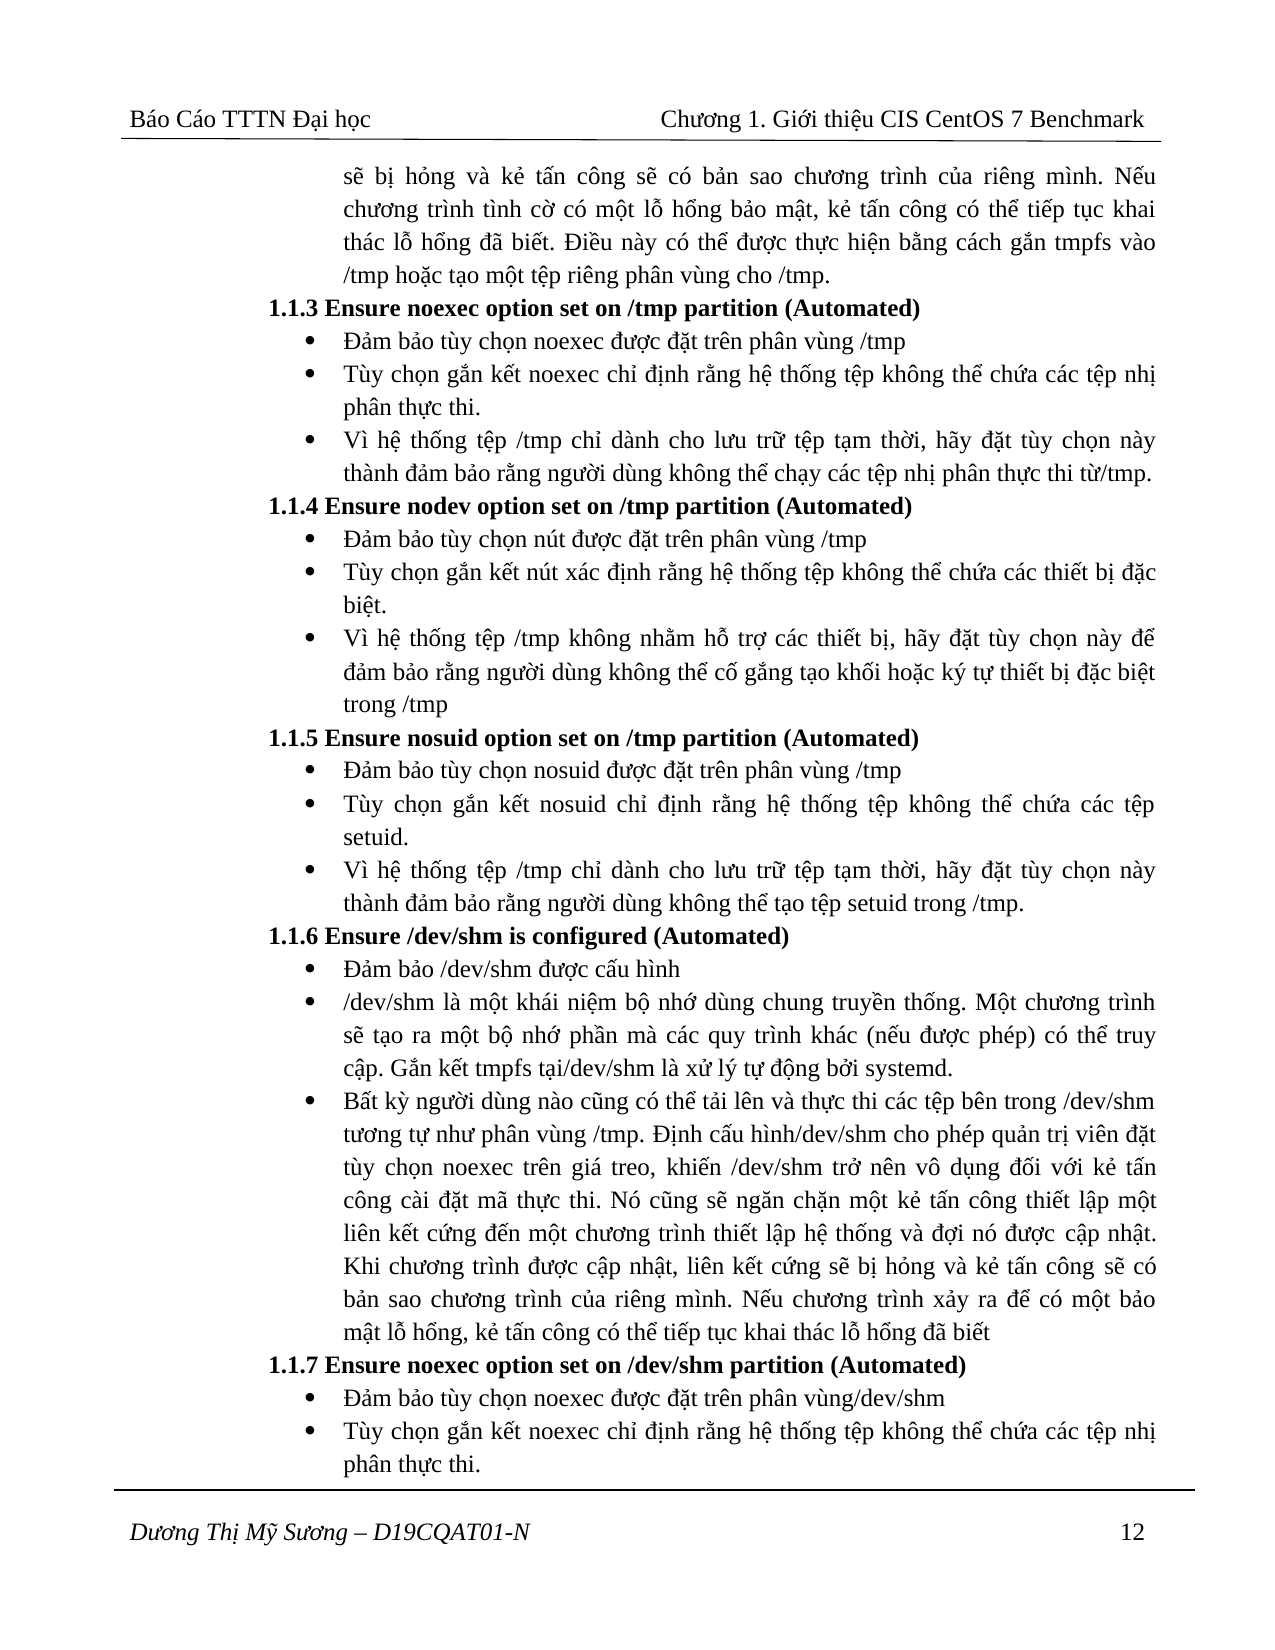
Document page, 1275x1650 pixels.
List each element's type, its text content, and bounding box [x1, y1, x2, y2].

list Đảm bảo tùy chọn nosuid được đặt trên phân vùng /tmp [306, 756, 1157, 784]
list Đảm bảo /dev/shm được cấu hình [306, 954, 1157, 982]
list Đảm bảo tùy chọn nút được đặt trên phân vùng /tmp [306, 524, 1157, 553]
list Vì hệ thống tệp /tmp chỉ dành cho lưu trữ tệp tạm thời, hãy đặt tùy chọn này thành đảm bảo rằng người dùng không thể tạo tệp setuid trong /tmp. [306, 855, 1157, 916]
text 1.1.7 Ensure noexec option set on /dev/shm partition (Automated) [193, 1350, 1157, 1379]
text 1.1.3 Ensure noexec option set on /tmp partition (Automated) [193, 293, 1157, 322]
text 1.1.4 Ensure nodev option set on /tmp partition (Automated) [193, 491, 1157, 520]
list Vì hệ thống tệp /tmp không nhằm hỗ trợ các thiết bị, hãy đặt tùy chọn này để đảm bảo rằng người dùng không thể cố gắng tạo khối hoặc ký tự thiết bị đặc biệt trong /tmp [306, 623, 1157, 718]
text 1.1.5 Ensure nosuid option set on /tmp partition (Automated) [193, 723, 1157, 751]
list /dev/shm là một khái niệm bộ nhớ dùng chung truyền thống. Một chương trình sẽ tạo ra một bộ nhớ phần mà các quy trình khác (nếu được phép) có thể truy cập. Gắn kết tmpfs tại/dev/shm là xử lý tự động bởi systemd. [306, 987, 1157, 1082]
list Đảm bảo tùy chọn noexec được đặt trên phân vùng /tmp [306, 326, 1157, 355]
list Tùy chọn gắn kết nút xác định rằng hệ thống tệp không thể chứa các thiết bị đặc biệt. [306, 557, 1157, 619]
list Vì hệ thống tệp /tmp chỉ dành cho lưu trữ tệp tạm thời, hãy đặt tùy chọn này thành đảm bảo rằng người dùng không thể chạy các tệp nhị phân thực thi từ/tmp. [306, 425, 1157, 487]
list Tùy chọn gắn kết nosuid chỉ định rằng hệ thống tệp không thể chứa các tệp setuid. [306, 789, 1157, 850]
list Bất kỳ người dùng nào cũng có thể tải lên và thực thi các tệp bên trong /dev/shm tương tự như phân vùng /tmp. Định cấu hình/dev/shm cho phép quản trị viên đặt tùy chọn noexec trên giá treo, khiến /dev/shm trở nên vô dụng đối với kẻ tấn công cài đặt mã thực thi. Nó cũng sẽ ngăn chặn một kẻ tấn công thiết lập một liên kết cứng đến một chương trình thiết lập hệ thống và đợi nó được cập nhật. Khi chương trình được cập nhật, liên kết cứng sẽ bị hỏng và kẻ tấn công sẽ có bản sao chương trình của riêng mình. Nếu chương trình xảy ra để có một bảo mật lỗ hổng, kẻ tấn công có thể tiếp tục khai thác lỗ hổng đã biết [306, 1086, 1157, 1346]
list Tùy chọn gắn kết noexec chỉ định rằng hệ thống tệp không thể chứa các tệp nhị phân thực thi. [306, 359, 1157, 421]
list Tùy chọn gắn kết noexec chỉ định rằng hệ thống tệp không thể chứa các tệp nhị phân thực thi. [306, 1416, 1157, 1478]
text 1.1.6 Ensure /dev/shm is configured (Automated) [193, 921, 1157, 949]
list Đảm bảo tùy chọn noexec được đặt trên phân vùng/dev/shm [306, 1383, 1157, 1412]
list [306, 161, 1157, 289]
